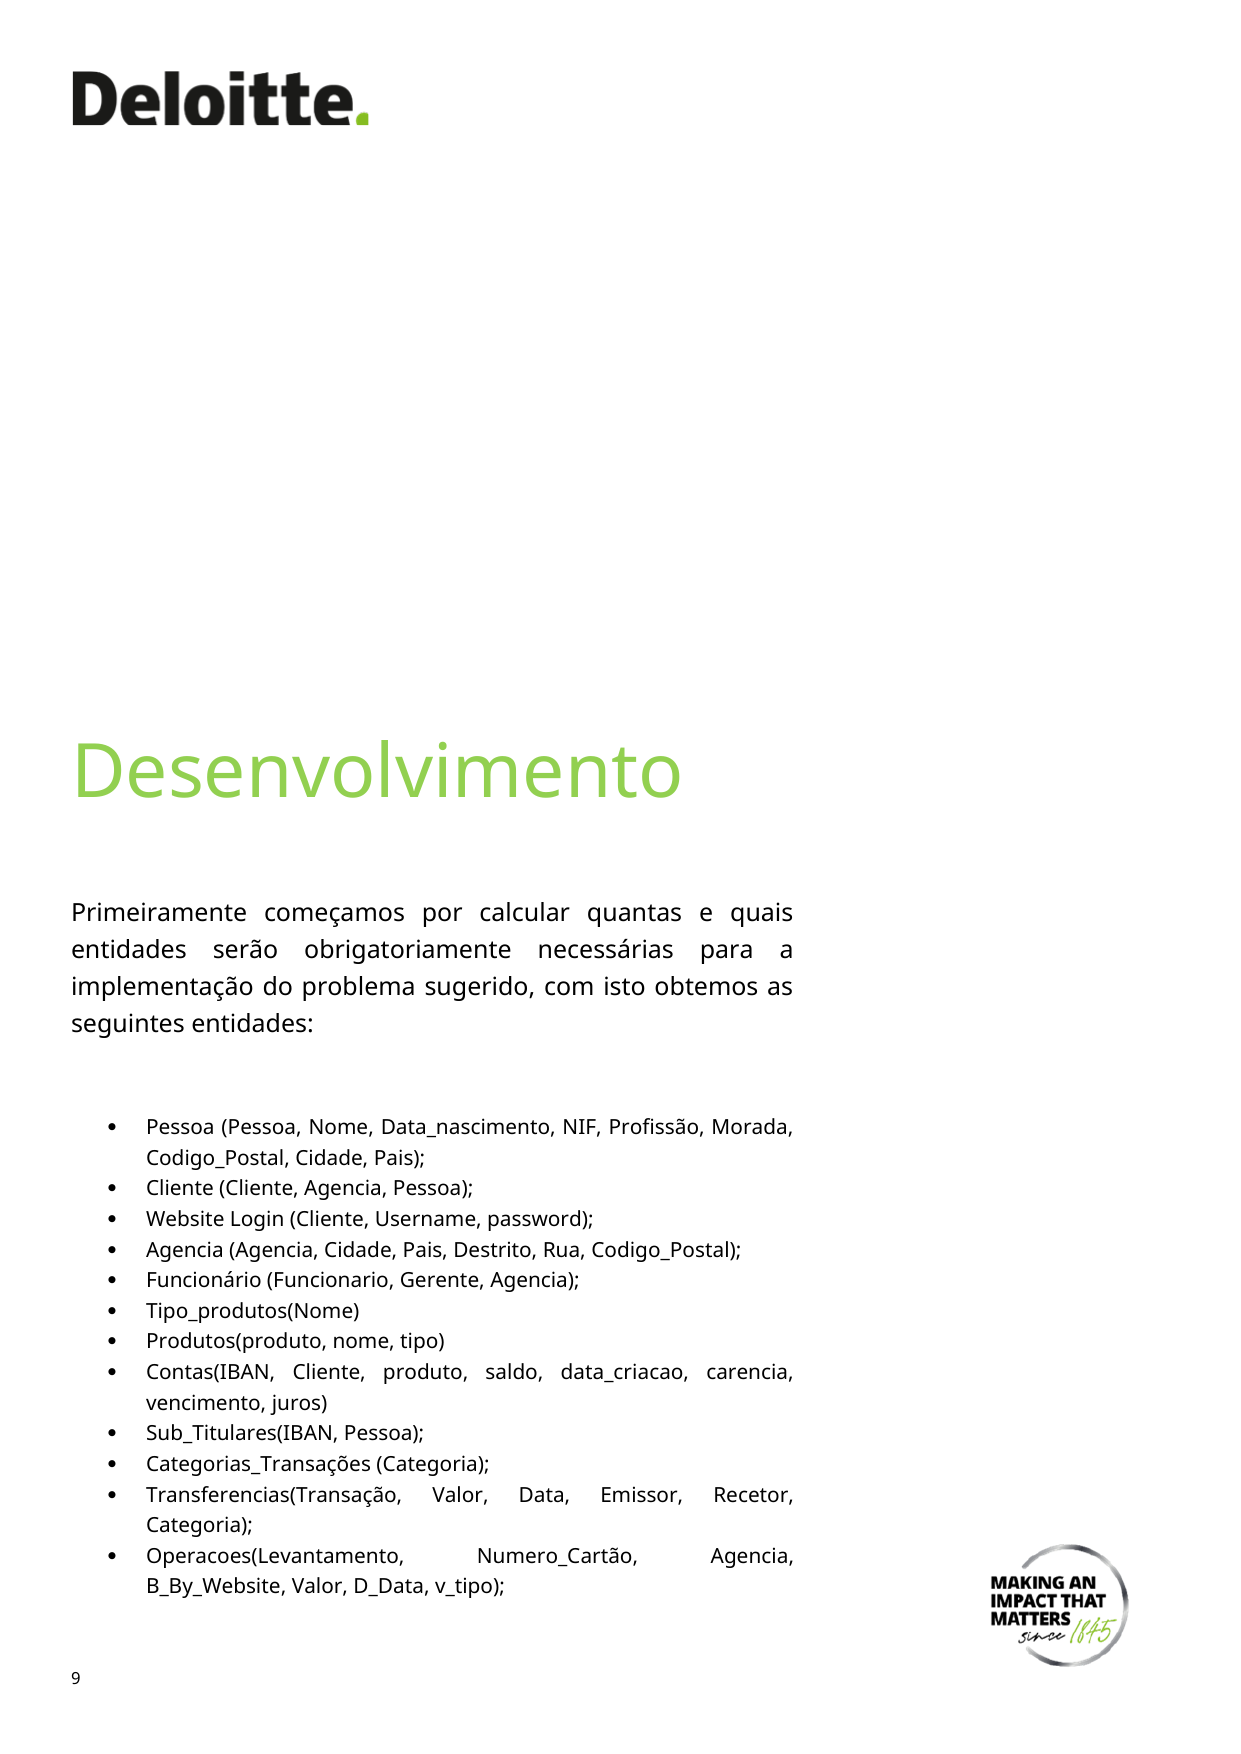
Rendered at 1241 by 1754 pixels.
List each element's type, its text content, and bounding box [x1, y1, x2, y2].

list Sub_Titulares(IBAN, Pessoa); [108, 1418, 794, 1447]
picture [967, 1513, 1152, 1699]
list Funcionário (Funcionario, Gerente, Agencia); [108, 1265, 794, 1294]
list Tipo_produtos(Nome) [108, 1296, 794, 1324]
list Categorias_Transações (Categoria); [108, 1449, 794, 1478]
text Desenvolvimento [71, 718, 794, 820]
list Produtos(produto, nome, tipo) [108, 1327, 794, 1355]
list Transferencias(Transação, Valor, Data, Emissor, Recetor, Categoria); [108, 1480, 794, 1539]
list Agencia (Agencia, Cidade, Pais, Destrito, Rua, Codigo_Postal); [108, 1235, 794, 1263]
list Operacoes(Levantamento, Numero_Cartão, Agencia, B_By_Website, Valor, D_Data, v_tipo); [108, 1541, 794, 1600]
list Cliente (Cliente, Agencia, Pessoa); [108, 1173, 794, 1202]
list Pessoa (Pessoa, Nome, Data_nascimento, NIF, Profissão, Morada, Codigo_Postal, Cidade, Pais); [108, 1112, 794, 1171]
list Contas(IBAN, Cliente, produto, saldo, data_criacao, carencia, vencimento, juros) [108, 1357, 794, 1416]
picture [71, 71, 368, 125]
list Website Login (Cliente, Username, password); [108, 1204, 794, 1233]
text Primeiramente começamos por calcular quantas e quais entidades serão obrigatoriamente necessárias para a implementação do problema sugerido, com isto obtemos as seguintes entidades: [71, 895, 794, 1039]
